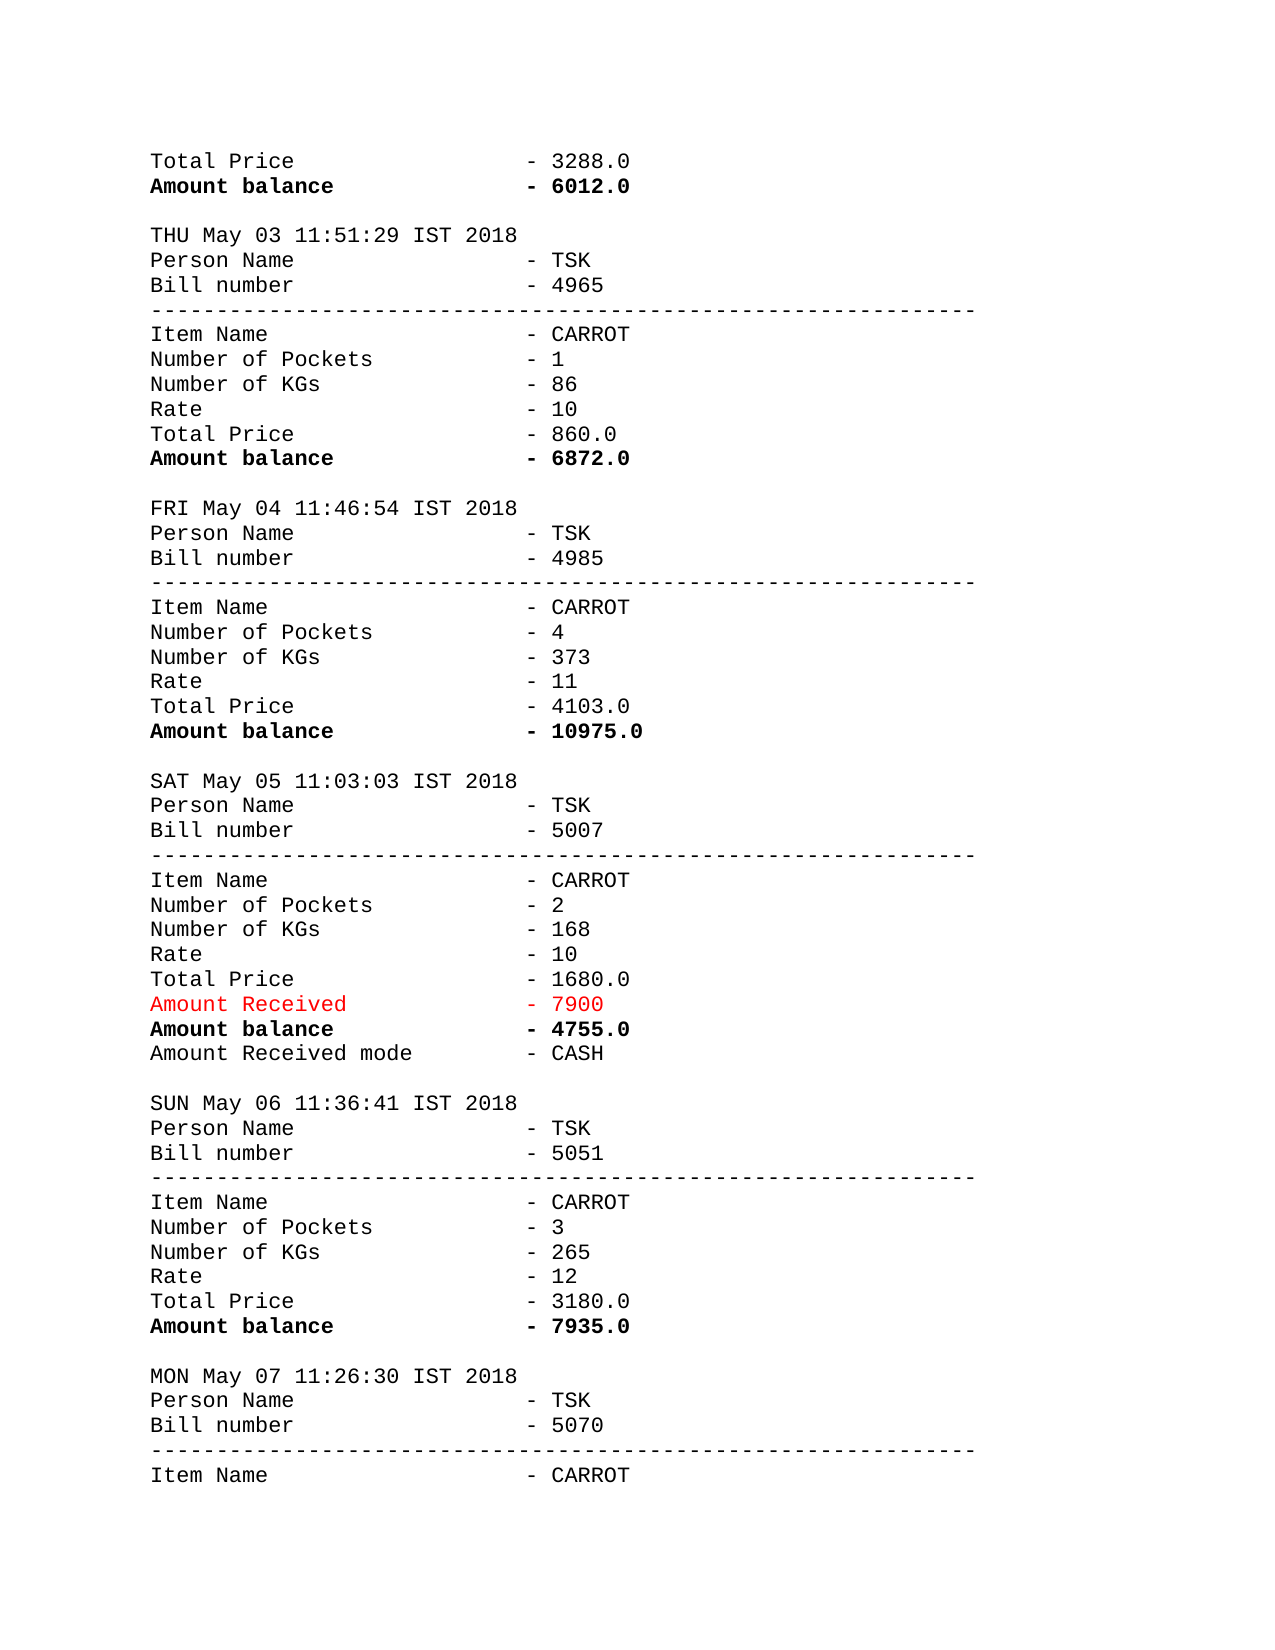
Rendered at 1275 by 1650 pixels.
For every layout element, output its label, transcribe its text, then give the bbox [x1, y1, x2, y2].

text Total Price - 3288.0 [150, 150, 1125, 175]
text Bill number - 5070 [150, 1414, 1125, 1439]
text Number of KGs - 265 [150, 1241, 1125, 1266]
text Number of KGs - 168 [150, 918, 1125, 943]
text Rate - 10 [150, 943, 1125, 968]
text Person Name - TSK [150, 1117, 1125, 1142]
text MON May 07 11:26:30 IST 2018 [150, 1365, 1125, 1389]
text Item Name - CARROT [150, 596, 1125, 621]
text Amount balance - 4755.0 [150, 1018, 1125, 1042]
text SAT May 05 11:03:03 IST 2018 [150, 770, 1125, 794]
text --------------------------------------------------------------- [150, 1439, 1125, 1464]
text Rate - 11 [150, 671, 1125, 695]
text Item Name - CARROT [150, 869, 1125, 894]
text Number of Pockets - 2 [150, 894, 1125, 918]
text Person Name - TSK [150, 1389, 1125, 1414]
text Rate - 10 [150, 398, 1125, 423]
text Bill number - 5007 [150, 819, 1125, 844]
text Amount balance - 6872.0 [150, 447, 1125, 472]
text Item Name - CARROT [150, 1191, 1125, 1216]
text Number of KGs - 373 [150, 646, 1125, 671]
text Number of Pockets - 1 [150, 348, 1125, 373]
text Bill number - 4985 [150, 547, 1125, 571]
text Person Name - TSK [150, 522, 1125, 547]
text Amount balance - 10975.0 [150, 720, 1125, 745]
text SUN May 06 11:36:41 IST 2018 [150, 1092, 1125, 1117]
text Amount Received - 7900 [150, 993, 1125, 1018]
text --------------------------------------------------------------- [150, 571, 1125, 596]
text Number of Pockets - 3 [150, 1216, 1125, 1241]
text Amount balance - 6012.0 [150, 175, 1125, 199]
text Total Price - 4103.0 [150, 695, 1125, 720]
text Item Name - CARROT [150, 1464, 1125, 1489]
text FRI May 04 11:46:54 IST 2018 [150, 497, 1125, 522]
text Number of KGs - 86 [150, 373, 1125, 398]
text Number of Pockets - 4 [150, 621, 1125, 646]
text Total Price - 860.0 [150, 423, 1125, 447]
text Total Price - 3180.0 [150, 1290, 1125, 1315]
text Amount balance - 7935.0 [150, 1315, 1125, 1340]
text Bill number - 4965 [150, 274, 1125, 299]
text Person Name - TSK [150, 249, 1125, 274]
text --------------------------------------------------------------- [150, 844, 1125, 869]
text Total Price - 1680.0 [150, 968, 1125, 993]
text Rate - 12 [150, 1266, 1125, 1290]
text Person Name - TSK [150, 794, 1125, 819]
text --------------------------------------------------------------- [150, 299, 1125, 323]
text Bill number - 5051 [150, 1142, 1125, 1166]
text --------------------------------------------------------------- [150, 1166, 1125, 1191]
text Item Name - CARROT [150, 323, 1125, 348]
text THU May 03 11:51:29 IST 2018 [150, 224, 1125, 249]
text Amount Received mode - CASH [150, 1042, 1125, 1067]
